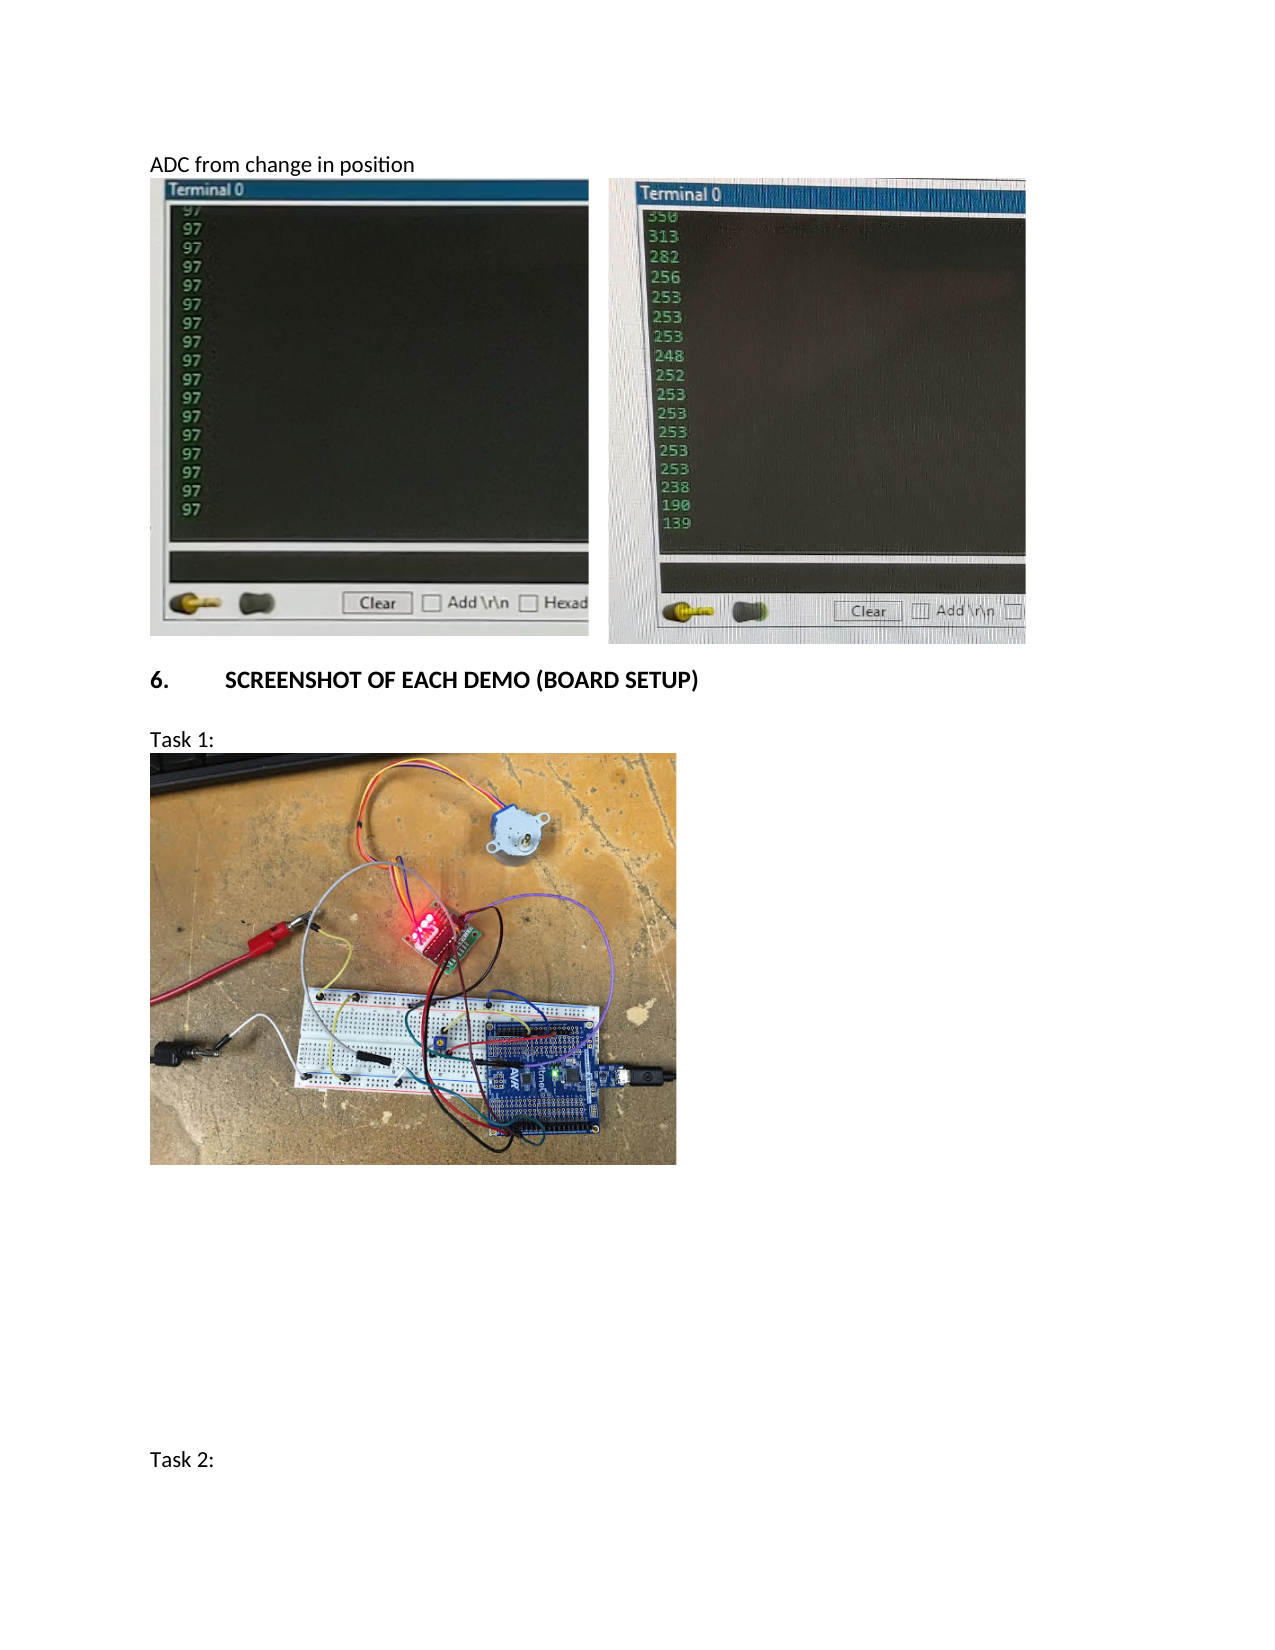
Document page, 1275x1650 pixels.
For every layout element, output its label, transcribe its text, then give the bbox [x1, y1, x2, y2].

text Task 1: [150, 725, 1125, 753]
picture [150, 753, 677, 1165]
text Task 2: [150, 1445, 1125, 1473]
picture [608, 178, 1026, 644]
list SCREENSHOT OF EACH DEMO (BOARD SETUP) [150, 664, 1125, 694]
text ADC from change in position [150, 150, 1125, 178]
picture [150, 178, 589, 636]
